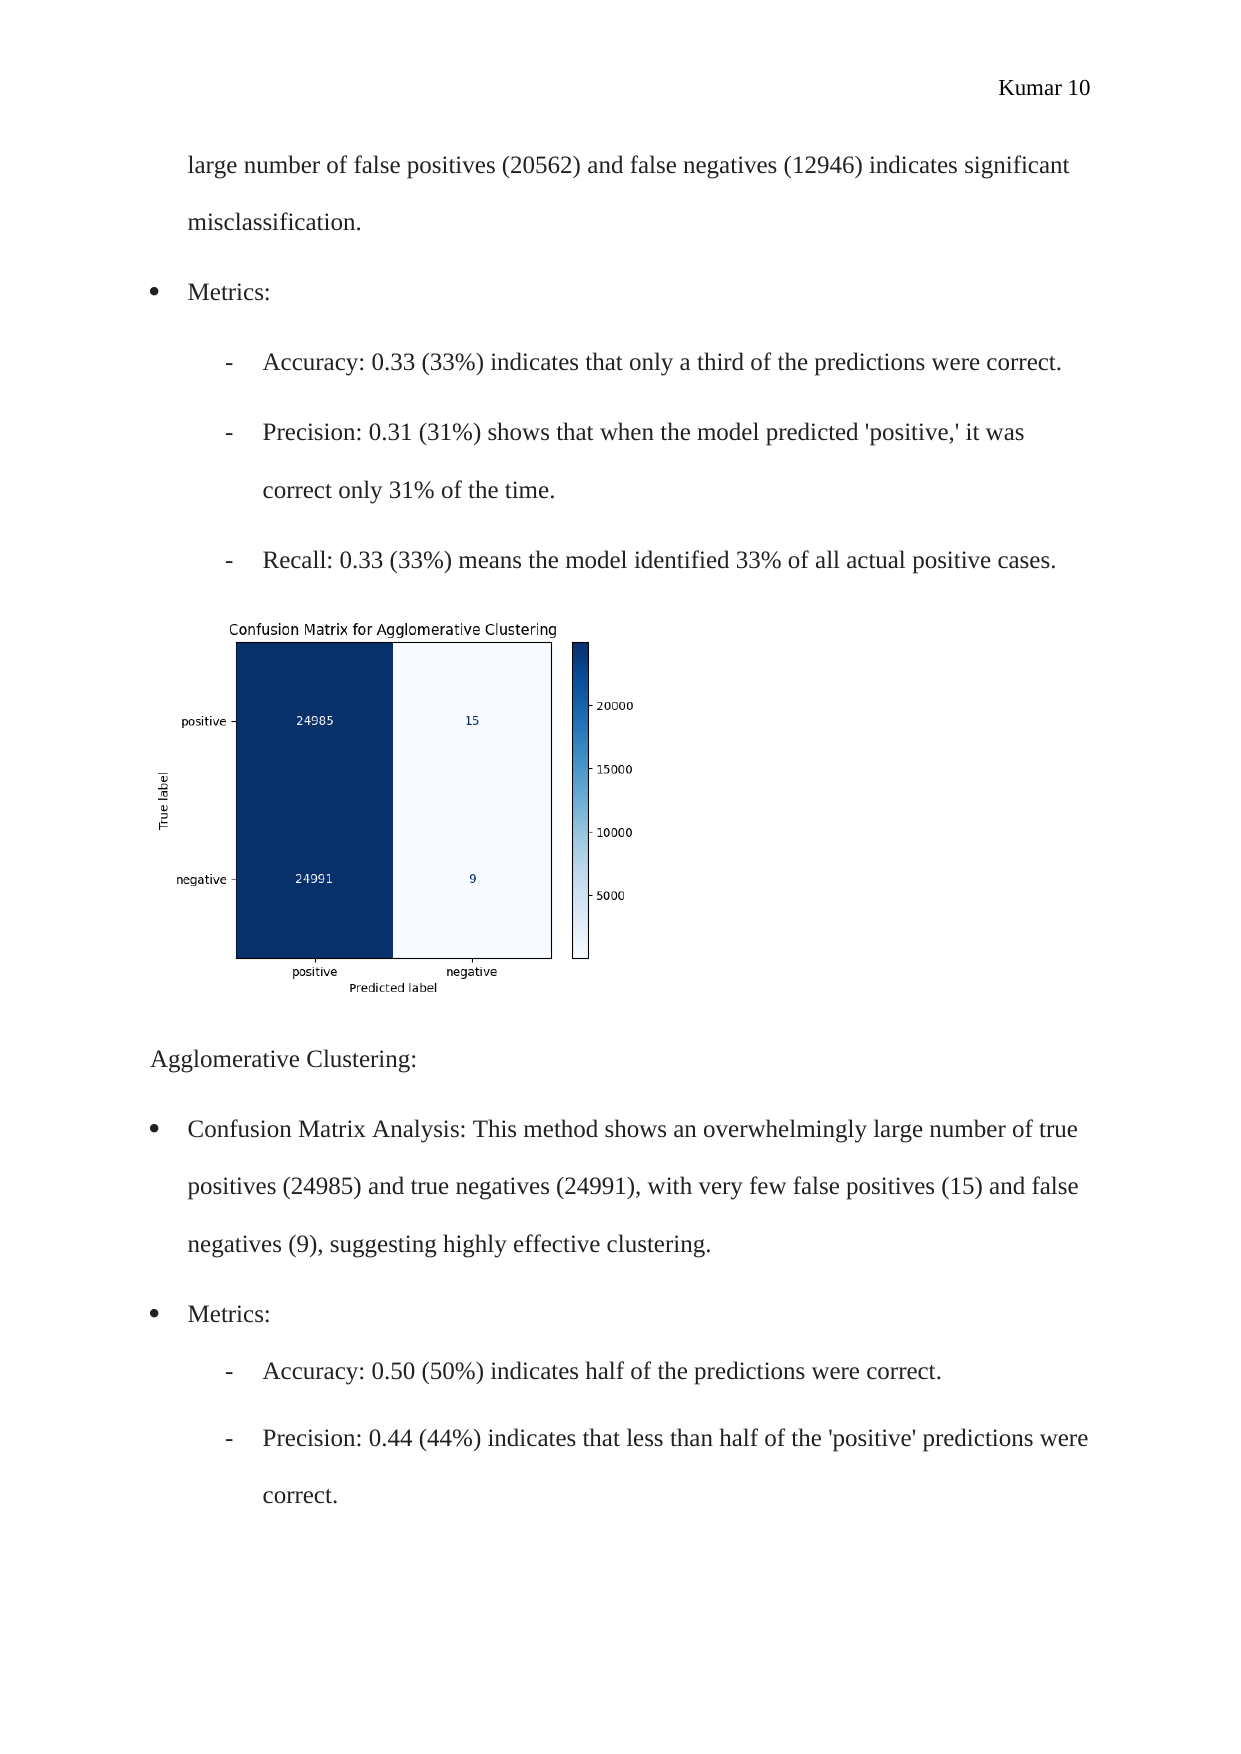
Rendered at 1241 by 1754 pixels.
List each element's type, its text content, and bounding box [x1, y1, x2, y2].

list Precision: 0.44 (44%) indicates that less than half of the 'positive' predictions were correct. [225, 1423, 1090, 1509]
list Metrics: [150, 277, 1090, 306]
list Recall: 0.33 (33%) means the model identified 33% of all actual positive cases. [225, 545, 1090, 574]
list Accuracy: 0.33 (33%) indicates that only a third of the predictions were correct. [225, 347, 1090, 376]
list Metrics: [150, 1299, 1090, 1327]
picture [150, 615, 641, 1003]
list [150, 150, 1090, 236]
list Accuracy: 0.50 (50%) indicates half of the predictions were correct. [225, 1356, 1090, 1385]
text Agglomerative Clustering: [150, 1044, 1090, 1072]
list Precision: 0.31 (31%) shows that when the model predicted 'positive,' it was correct only 31% of the time. [225, 417, 1090, 504]
list Confusion Matrix Analysis: This method shows an overwhelmingly large number of true positives (24985) and true negatives (24991), with very few false positives (15) and false negatives (9), suggesting highly effective clustering. [150, 1114, 1090, 1257]
